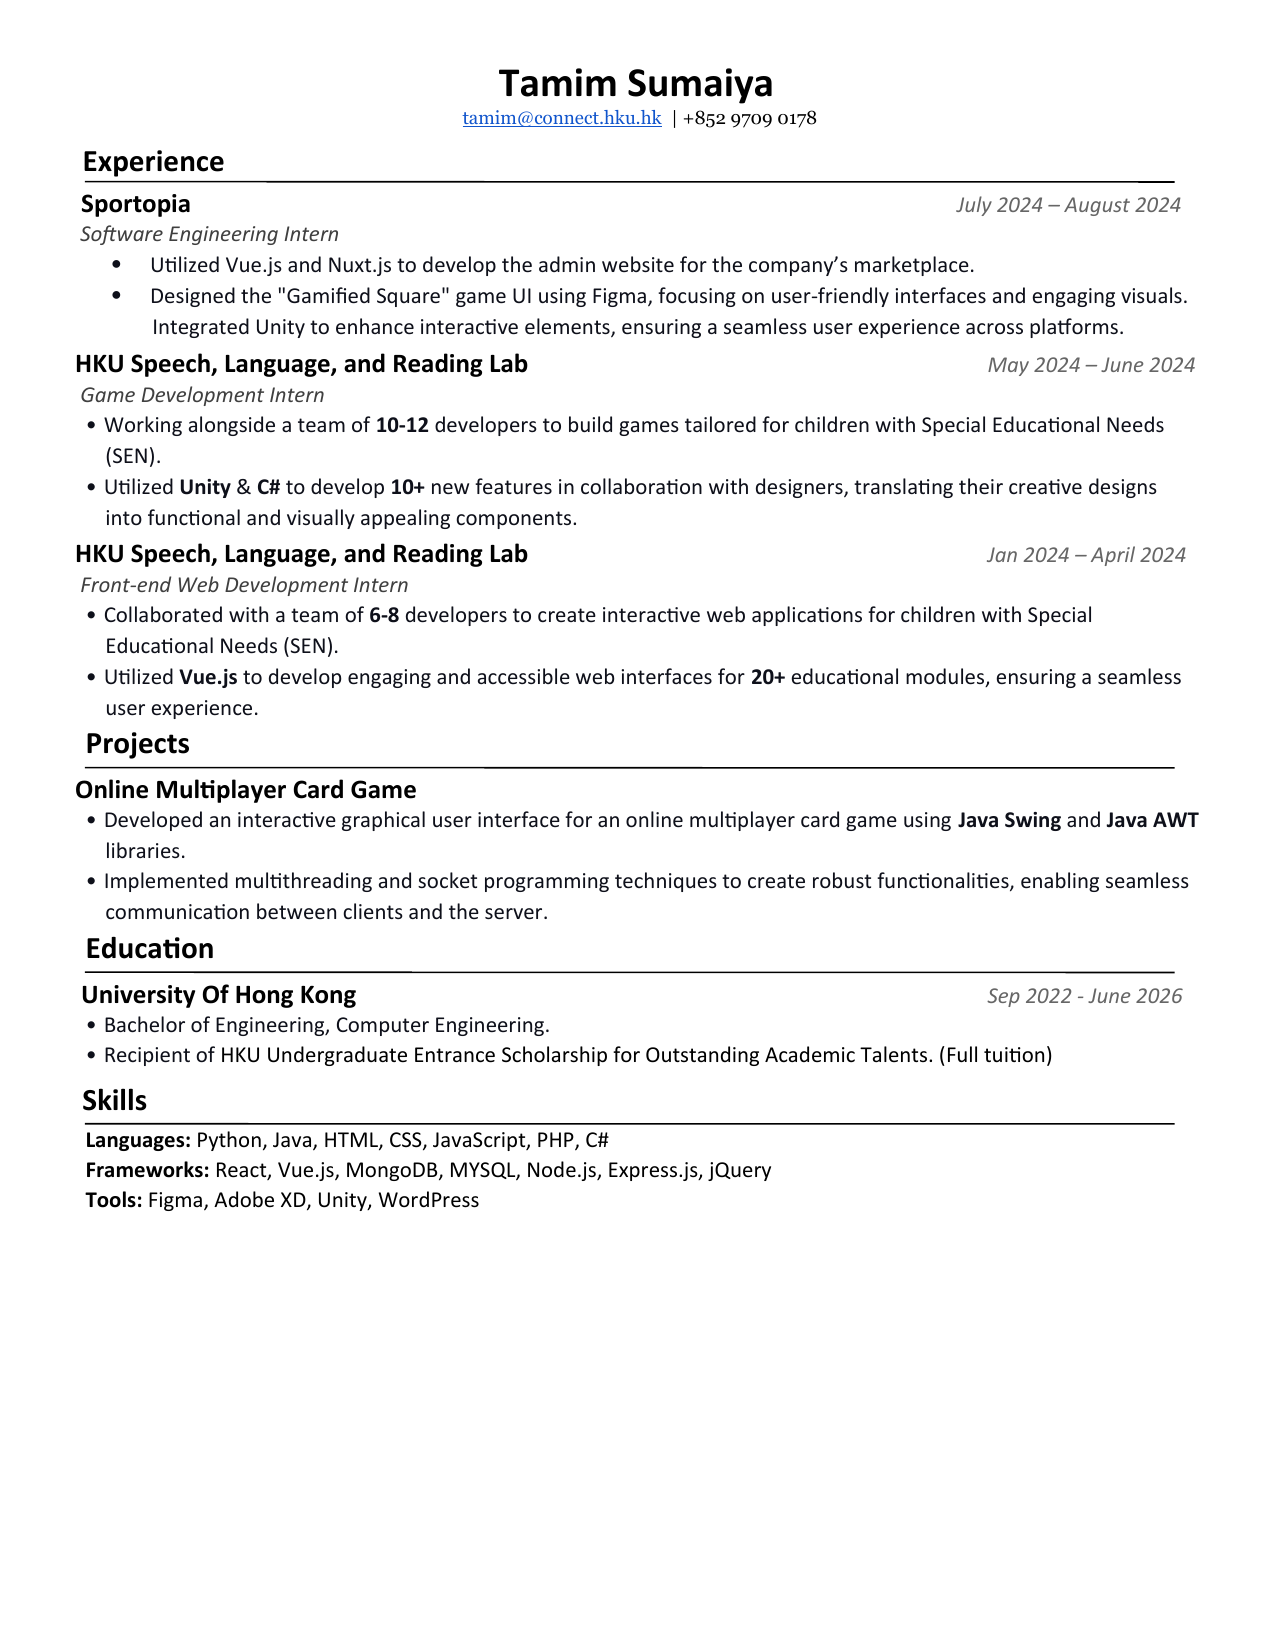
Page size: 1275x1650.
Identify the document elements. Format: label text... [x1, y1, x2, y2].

list Utilized Vue.js and Nuxt.js to develop the admin website for the company’s marketplace. [112, 251, 1200, 279]
text University Of Hong Kong Sep 2022 - June 2026 [75, 977, 1200, 1010]
list Working alongside a team of 10-12 developers to build games tailored for children with Special Educational Needs (SEN). [85, 410, 1200, 469]
list Utilized Unity & C# to develop 10+ new features in collaboration with designers, translating their creative designs into functional and visually appealing components. [85, 472, 1200, 531]
list Implemented multithreading and socket programming techniques to create robust functionalities, enabling seamless communication between clients and the server. [85, 867, 1200, 925]
text Languages: Python, Java, HTML, CSS, JavaScript, PHP, C# [85, 1125, 1200, 1153]
list Collaborated with a team of 6-8 developers to create interactive web applications for children with Special Educational Needs (SEN). [85, 601, 1200, 659]
list Bachelor of Engineering, Computer Engineering. [85, 1010, 1200, 1038]
list Recipient of HKU Undergraduate Entrance Scholarship for Outstanding Academic Talents. (Full tuition) [85, 1041, 1200, 1068]
text Tamim Sumaiya [277, 56, 996, 107]
list Developed an interactive graphical user interface for an online multiplayer card game using Java Swing and Java AWT libraries. [85, 805, 1200, 864]
text Sportopia July 2024 – August 2024 [75, 186, 1200, 219]
list Designed the "Gamified Square" game UI using Figma, focusing on user-friendly interfaces and engaging visuals. [112, 281, 1200, 309]
text Integrated Unity to enhance interactive elements, ensuring a seamless user experience across platforms. [75, 312, 1200, 340]
text Education [85, 928, 1200, 966]
text HKU Speech, Language, and Reading Lab Jan 2024 – April 2024 [75, 537, 1200, 569]
text Skills [75, 1079, 1200, 1118]
text Front-end Web Development Intern [75, 570, 1200, 598]
text Frameworks: React, Vue.js, MongoDB, MYSQL, Node.js, Express.js, jQuery [85, 1155, 1200, 1183]
text Game Development Intern [75, 380, 1200, 408]
text Online Multiplayer Card Game [75, 772, 1200, 805]
text tamim@connect.hku.hk | +852 9709 0178 [75, 107, 1200, 128]
text HKU Speech, Language, and Reading Lab May 2024 – June 2024 [75, 346, 1200, 379]
text Tools: Figma, Adobe XD, Unity, WordPress [85, 1185, 1200, 1213]
subtitle Experience [75, 141, 1200, 179]
text Software Engineering Intern [75, 219, 1200, 248]
text Projects [85, 723, 1200, 762]
list Utilized Vue.js to develop engaging and accessible web interfaces for 20+ educational modules, ensuring a seamless user experience. [85, 662, 1200, 721]
